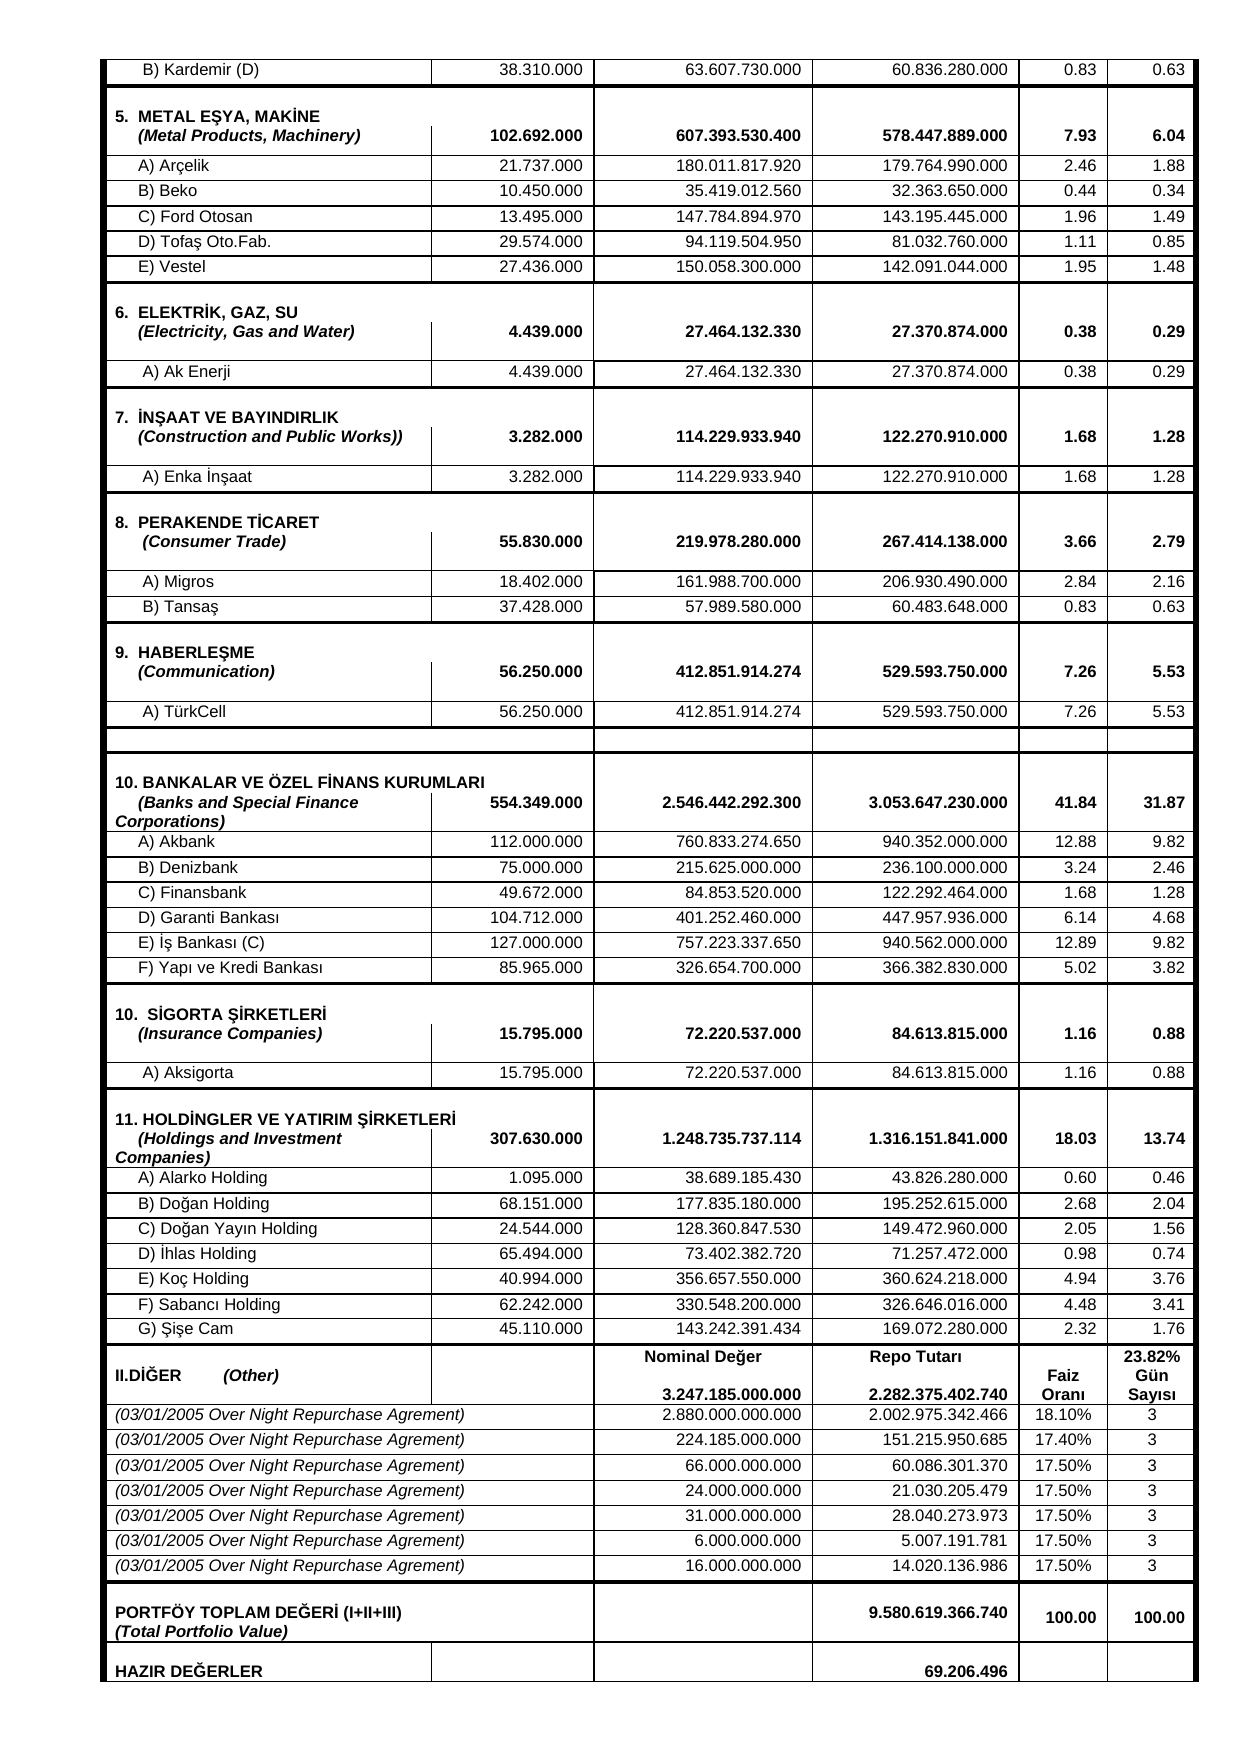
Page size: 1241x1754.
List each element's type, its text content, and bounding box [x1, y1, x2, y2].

table_cell 219.978.280.000 [594, 532, 812, 570]
table_cell 161.988.700.000 [595, 572, 812, 596]
table_cell 68.151.000 [432, 1194, 593, 1217]
table_cell 3.282.000 [432, 466, 593, 491]
table_cell G) Şişe Cam [107, 1319, 431, 1343]
table_cell 1.316.151.841.000 [813, 1129, 1018, 1167]
table_cell 122.270.910.000 [813, 427, 1018, 465]
table_cell 0.63 [1108, 597, 1193, 621]
table_cell [1108, 729, 1193, 751]
table_cell C) Ford Otosan [107, 207, 431, 230]
table_cell C) Finansbank [107, 883, 431, 906]
table_cell 5. METAL EŞYA, MAKİNE [107, 88, 593, 126]
table_cell 4.94 [1020, 1269, 1107, 1293]
table_cell D) İhlas Holding [107, 1244, 431, 1268]
table_cell 360.624.218.000 [813, 1269, 1018, 1293]
table_cell 5.53 [1108, 662, 1193, 701]
table_cell 27.464.132.330 [595, 362, 812, 386]
table_cell 63.607.730.000 [595, 60, 812, 84]
table_cell 1.16 [1020, 1063, 1107, 1087]
table_cell [1020, 494, 1107, 532]
table_cell 1.88 [1108, 156, 1193, 180]
table_cell 267.414.138.000 [813, 532, 1018, 570]
table_cell 28.040.273.973 [813, 1506, 1018, 1530]
table_cell 84.613.815.000 [813, 1063, 1018, 1087]
table_cell 10.450.000 [432, 181, 593, 205]
table_cell F) Yapı ve Kredi Bankası [107, 958, 431, 982]
table_cell 1.48 [1108, 257, 1193, 281]
table_cell [813, 985, 1018, 1023]
table_cell 60.483.648.000 [813, 597, 1018, 621]
table_cell 7.93 [1020, 126, 1107, 154]
table_cell [595, 1090, 812, 1128]
table_cell 2.880.000.000.000 [595, 1405, 812, 1429]
table_cell A) Aksigorta [107, 1063, 431, 1087]
table_cell 24.000.000.000 [595, 1481, 812, 1505]
table_cell 94.119.504.950 [595, 232, 812, 255]
table_cell B) Kardemir (D) [107, 60, 431, 84]
table_cell 206.930.490.000 [813, 572, 1018, 596]
table_cell 3.282.000 [432, 427, 593, 465]
table_cell 122.292.464.000 [813, 883, 1018, 906]
table_cell 8. PERAKENDE TİCARET [107, 494, 593, 532]
table_cell 7.26 [1020, 662, 1107, 701]
table_cell 5.007.191.781 [813, 1531, 1018, 1555]
table_cell 17.50% [1020, 1506, 1107, 1530]
table_cell 0.83 [1020, 597, 1107, 621]
table_cell F) Sabancı Holding [107, 1295, 431, 1318]
table_cell 27.370.874.000 [813, 322, 1018, 360]
table_cell 127.000.000 [432, 933, 593, 957]
table_cell 195.252.615.000 [813, 1194, 1018, 1217]
table_cell 169.072.280.000 [813, 1319, 1018, 1343]
table_cell 0.88 [1108, 1063, 1193, 1087]
table_cell 9.82 [1108, 832, 1193, 856]
table_cell 55.830.000 [432, 532, 593, 570]
table_cell (Electricity, Gas and Water) [107, 322, 431, 360]
table_cell 1.16 [1020, 1024, 1107, 1062]
table_cell 17.40% [1020, 1430, 1107, 1454]
table_cell (03/01/2005 Over Night Repurchase Agrement) [107, 1556, 593, 1580]
table_cell 16.000.000.000 [595, 1556, 812, 1580]
table_cell B) Beko [107, 181, 431, 205]
table_cell 9. HABERLEŞME [107, 624, 593, 662]
table_cell [595, 1643, 812, 1681]
table_cell 3 [1108, 1430, 1193, 1454]
table_cell [1020, 284, 1107, 322]
table_cell 31.87 [1108, 793, 1193, 831]
table_cell 66.000.000.000 [595, 1455, 812, 1479]
table_cell 84.853.520.000 [595, 883, 812, 906]
table_cell 4.48 [1020, 1295, 1107, 1318]
table_cell 1.95 [1020, 257, 1107, 281]
table_cell 215.625.000.000 [595, 858, 812, 881]
table_cell 15.795.000 [432, 1024, 593, 1062]
table_cell 57.989.580.000 [595, 597, 812, 621]
table_cell [1108, 754, 1193, 792]
table_cell 529.593.750.000 [813, 702, 1018, 726]
table_cell A) Akbank [107, 832, 431, 856]
table_cell 27.464.132.330 [594, 322, 812, 360]
table_cell [595, 754, 812, 792]
table_cell 2.546.442.292.300 [595, 793, 812, 831]
table_cell 60.836.280.000 [813, 60, 1018, 84]
table_cell (Insurance Companies) [107, 1024, 431, 1062]
table_cell 13.74 [1108, 1129, 1193, 1167]
table_cell (Communication) [107, 662, 431, 701]
table_cell B) Doğan Holding [107, 1194, 431, 1217]
table_cell 940.562.000.000 [813, 933, 1018, 957]
table_cell A) Arçelik [107, 156, 431, 180]
table_cell Nominal Değer 3.247.185.000.000 [595, 1346, 812, 1404]
table_cell 71.257.472.000 [813, 1244, 1018, 1268]
table_cell 7. İNŞAAT VE BAYINDIRLIK [107, 389, 593, 427]
table_cell 102.692.000 [432, 126, 593, 154]
table_cell [1020, 389, 1107, 427]
table_cell 307.630.000 [432, 1129, 593, 1167]
table_cell 1.248.735.737.114 [595, 1129, 812, 1167]
table_cell [813, 754, 1018, 792]
table_cell A) Ak Enerji [107, 361, 431, 386]
table_cell [107, 729, 593, 751]
table_cell (03/01/2005 Over Night Repurchase Agrement) [107, 1531, 593, 1555]
table_cell [595, 88, 812, 126]
table_cell 356.657.550.000 [595, 1269, 812, 1293]
table_cell [1108, 1643, 1193, 1681]
table_cell [594, 494, 812, 532]
table_cell [1108, 389, 1193, 427]
table_cell 32.363.650.000 [813, 181, 1018, 205]
table_cell (03/01/2005 Over Night Repurchase Agrement) [107, 1455, 593, 1479]
table_cell [813, 88, 1018, 126]
table_cell 940.352.000.000 [813, 832, 1018, 856]
table_cell 0.34 [1108, 181, 1193, 205]
table_cell 2.79 [1108, 532, 1193, 570]
table_cell A) Alarko Holding [107, 1168, 431, 1192]
table_cell 56.250.000 [432, 702, 593, 726]
table_cell 1.095.000 [432, 1168, 593, 1192]
table_cell [1108, 1090, 1193, 1128]
table_cell E) Vestel [107, 257, 431, 281]
table_cell [432, 1643, 593, 1681]
table_cell 17.50% [1020, 1481, 1107, 1505]
table_cell 760.833.274.650 [595, 832, 812, 856]
table_cell 69.206.496 [813, 1643, 1018, 1681]
table_cell 10. SİGORTA ŞİRKETLERİ [107, 985, 593, 1023]
table_cell 1.49 [1108, 207, 1193, 230]
table_cell 12.88 [1020, 832, 1107, 856]
table_cell 31.000.000.000 [595, 1506, 812, 1530]
table_cell (03/01/2005 Over Night Repurchase Agrement) [107, 1506, 593, 1530]
table_cell 1.56 [1108, 1219, 1193, 1242]
table_cell 15.795.000 [432, 1063, 593, 1087]
table_cell [813, 494, 1018, 532]
table_cell 14.020.136.986 [813, 1556, 1018, 1580]
table_cell 9.580.619.366.740 [813, 1584, 1018, 1641]
table_cell 17.50% [1020, 1556, 1107, 1580]
table_cell [813, 284, 1018, 322]
table_cell 114.229.933.940 [595, 467, 812, 491]
table_cell A) Enka İnşaat [107, 466, 431, 491]
table_cell 27.436.000 [432, 257, 593, 281]
table_cell [1020, 1643, 1107, 1681]
table_cell 62.242.000 [432, 1295, 593, 1318]
table_cell 4.439.000 [432, 361, 593, 386]
table_cell 0.38 [1020, 322, 1107, 360]
table_cell 3 [1108, 1531, 1193, 1555]
table_cell 17.50% [1020, 1531, 1107, 1555]
table_cell 3.053.647.230.000 [813, 793, 1018, 831]
table_cell 0.98 [1020, 1244, 1107, 1268]
table_cell 112.000.000 [432, 832, 593, 856]
table_cell Repo Tutarı 2.282.375.402.740 [813, 1346, 1018, 1404]
table_cell 40.994.000 [432, 1269, 593, 1293]
table_cell 100.00 [1108, 1584, 1193, 1641]
table_cell 1.28 [1108, 467, 1193, 491]
table_cell 179.764.990.000 [813, 156, 1018, 180]
table_cell 554.349.000 [432, 793, 593, 831]
table_cell 1.28 [1108, 883, 1193, 906]
table_cell 75.000.000 [432, 858, 593, 881]
table_cell 35.419.012.560 [595, 181, 812, 205]
table_cell [813, 624, 1018, 662]
table_cell [595, 729, 812, 751]
table_cell A) TürkCell [107, 702, 431, 726]
table_cell 114.229.933.940 [594, 427, 812, 465]
table_cell PORTFÖY TOPLAM DEĞERİ (I+II+III) (Total Portfolio Value) [107, 1584, 593, 1641]
table_cell 447.957.936.000 [813, 908, 1018, 932]
table_cell 128.360.847.530 [595, 1219, 812, 1242]
table_cell 41.84 [1020, 793, 1107, 831]
table_cell 49.672.000 [432, 883, 593, 906]
table_cell 122.270.910.000 [813, 467, 1018, 491]
table_cell 3.24 [1020, 858, 1107, 881]
table_cell [1108, 624, 1193, 662]
table_cell 6.04 [1108, 126, 1193, 154]
table_cell 2.16 [1108, 572, 1193, 596]
table_cell 65.494.000 [432, 1244, 593, 1268]
table_cell 149.472.960.000 [813, 1219, 1018, 1242]
table_cell [1020, 1090, 1107, 1128]
table_cell 150.058.300.000 [595, 257, 812, 281]
table_cell 18.10% [1020, 1405, 1107, 1429]
table_cell (Holdings and Investment Companies) [107, 1129, 431, 1167]
table_cell 2.04 [1108, 1194, 1193, 1217]
table_cell 11. HOLDİNGLER VE YATIRIM ŞİRKETLERİ [107, 1090, 593, 1128]
table_cell [1020, 88, 1107, 126]
table_cell 2.32 [1020, 1319, 1107, 1343]
table_cell 236.100.000.000 [813, 858, 1018, 881]
table_cell 38.689.185.430 [595, 1168, 812, 1192]
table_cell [107, 1643, 431, 1681]
table_cell 0.38 [1020, 362, 1107, 386]
table_cell 24.544.000 [432, 1219, 593, 1242]
table_cell 529.593.750.000 [813, 662, 1018, 701]
table_cell 142.091.044.000 [813, 257, 1018, 281]
table_cell Faiz Oranı [1020, 1346, 1107, 1404]
table_cell 37.428.000 [432, 597, 593, 621]
table_cell E) Koç Holding [107, 1269, 431, 1293]
table_cell 3 [1108, 1506, 1193, 1530]
table_cell 1.96 [1020, 207, 1107, 230]
table_cell 3 [1108, 1556, 1193, 1580]
table_cell 0.83 [1020, 60, 1107, 84]
table_cell 43.826.280.000 [813, 1168, 1018, 1192]
table_cell 23.82% Gün Sayısı [1108, 1346, 1193, 1404]
table_cell 143.195.445.000 [813, 207, 1018, 230]
table_cell 6.14 [1020, 908, 1107, 932]
table_cell 3 [1108, 1455, 1193, 1479]
table_cell 1.68 [1020, 427, 1107, 465]
table_cell 100.00 [1020, 1584, 1107, 1641]
table_cell 366.382.830.000 [813, 958, 1018, 982]
table_cell (03/01/2005 Over Night Repurchase Agrement) [107, 1481, 593, 1505]
table_cell 56.250.000 [432, 662, 593, 701]
table_cell E) İş Bankası (C) [107, 933, 431, 957]
table_cell 1.28 [1108, 427, 1193, 465]
table_cell 9.82 [1108, 933, 1193, 957]
table_cell 104.712.000 [432, 908, 593, 932]
table_cell 29.574.000 [432, 232, 593, 255]
table_cell [1020, 985, 1107, 1023]
table_cell 757.223.337.650 [595, 933, 812, 957]
table_cell [1108, 985, 1193, 1023]
table_cell 6. ELEKTRİK, GAZ, SU [107, 284, 593, 322]
table_cell II.DİĞER (Other) [107, 1346, 431, 1404]
table_cell 578.447.889.000 [813, 126, 1018, 154]
table_cell 143.242.391.434 [595, 1319, 812, 1343]
table_cell (Construction and Public Works)) [107, 427, 431, 465]
table_cell 2.68 [1020, 1194, 1107, 1217]
table_cell 10. BANKALAR VE ÖZEL FİNANS KURUMLARI [107, 754, 593, 792]
table_cell 4.68 [1108, 908, 1193, 932]
table_cell 1.68 [1020, 467, 1107, 491]
table_cell 0.29 [1108, 322, 1193, 360]
table_cell 177.835.180.000 [595, 1194, 812, 1217]
table_cell [594, 284, 812, 322]
table_cell B) Tansaş [107, 597, 431, 621]
table_cell 81.032.760.000 [813, 232, 1018, 255]
table_cell 2.002.975.342.466 [813, 1405, 1018, 1429]
table_cell 2.05 [1020, 1219, 1107, 1242]
table_cell 401.252.460.000 [595, 908, 812, 932]
table_cell 4.439.000 [432, 322, 593, 360]
table_cell D) Garanti Bankası [107, 908, 431, 932]
table_cell 17.50% [1020, 1455, 1107, 1479]
table_cell 3.41 [1108, 1295, 1193, 1318]
table_cell 3 [1108, 1481, 1193, 1505]
table_cell 5.53 [1108, 702, 1193, 726]
table_cell [1108, 284, 1193, 322]
table_cell 45.110.000 [432, 1319, 593, 1343]
table_cell 180.011.817.920 [595, 156, 812, 180]
table_cell 224.185.000.000 [595, 1430, 812, 1454]
table_cell 2.46 [1020, 156, 1107, 180]
table_cell 2.46 [1108, 858, 1193, 881]
table_cell [813, 1090, 1018, 1128]
table_cell 21.737.000 [432, 156, 593, 180]
table_cell [813, 729, 1018, 751]
table_cell 84.613.815.000 [813, 1024, 1018, 1062]
table_cell 6.000.000.000 [595, 1531, 812, 1555]
table_cell (03/01/2005 Over Night Repurchase Agrement) [107, 1405, 593, 1429]
table_cell 412.851.914.274 [594, 662, 812, 701]
table_cell 0.29 [1108, 362, 1193, 386]
table_cell 38.310.000 [432, 60, 593, 84]
table_cell 2.84 [1020, 572, 1107, 596]
table_cell 1.76 [1108, 1319, 1193, 1343]
table_cell [432, 1346, 593, 1404]
table_cell 151.215.950.685 [813, 1430, 1018, 1454]
table_cell 326.654.700.000 [595, 958, 812, 982]
table_cell 12.89 [1020, 933, 1107, 957]
table_cell 1.68 [1020, 883, 1107, 906]
table_cell 3.76 [1108, 1269, 1193, 1293]
table_cell 72.220.537.000 [595, 1063, 812, 1087]
table_cell 13.495.000 [432, 207, 593, 230]
table_cell [1020, 729, 1107, 751]
table_cell 330.548.200.000 [595, 1295, 812, 1318]
table_cell 607.393.530.400 [595, 126, 812, 154]
table_cell 3 [1108, 1405, 1193, 1429]
table_cell [1020, 624, 1107, 662]
table_cell [1108, 88, 1193, 126]
table_cell 85.965.000 [432, 958, 593, 982]
table_cell [594, 624, 812, 662]
table_cell 18.03 [1020, 1129, 1107, 1167]
table_cell 0.88 [1108, 1024, 1193, 1062]
table_cell 0.63 [1108, 60, 1193, 84]
table_cell [1020, 754, 1107, 792]
table_cell [594, 985, 812, 1023]
table_cell 0.60 [1020, 1168, 1107, 1192]
table_cell 72.220.537.000 [594, 1024, 812, 1062]
table_cell C) Doğan Yayın Holding [107, 1219, 431, 1242]
table_cell (Consumer Trade) [107, 532, 431, 570]
table_cell 73.402.382.720 [595, 1244, 812, 1268]
table_cell A) Migros [107, 571, 431, 596]
table_cell 3.82 [1108, 958, 1193, 982]
table_cell (Metal Products, Machinery) [107, 126, 431, 154]
table_cell D) Tofaş Oto.Fab. [107, 232, 431, 255]
table_cell 21.030.205.479 [813, 1481, 1018, 1505]
table_cell 60.086.301.370 [813, 1455, 1018, 1479]
table_cell 326.646.016.000 [813, 1295, 1018, 1318]
table_cell [1108, 494, 1193, 532]
table_cell B) Denizbank [107, 858, 431, 881]
table_cell (03/01/2005 Over Night Repurchase Agrement) [107, 1430, 593, 1454]
table_cell 7.26 [1020, 702, 1107, 726]
table_cell 0.85 [1108, 232, 1193, 255]
table_cell 412.851.914.274 [595, 702, 812, 726]
table_cell [595, 1584, 812, 1641]
table_cell [594, 389, 812, 427]
table_cell 1.11 [1020, 232, 1107, 255]
table_cell 3.66 [1020, 532, 1107, 570]
table_cell 18.402.000 [432, 571, 593, 596]
table_cell 27.370.874.000 [813, 362, 1018, 386]
table_cell 0.74 [1108, 1244, 1193, 1268]
table_cell 0.44 [1020, 181, 1107, 205]
table_cell 147.784.894.970 [595, 207, 812, 230]
table_cell 5.02 [1020, 958, 1107, 982]
table_cell (Banks and Special Finance Corporations) [107, 793, 431, 831]
table_cell 0.46 [1108, 1168, 1193, 1192]
table_cell [813, 389, 1018, 427]
